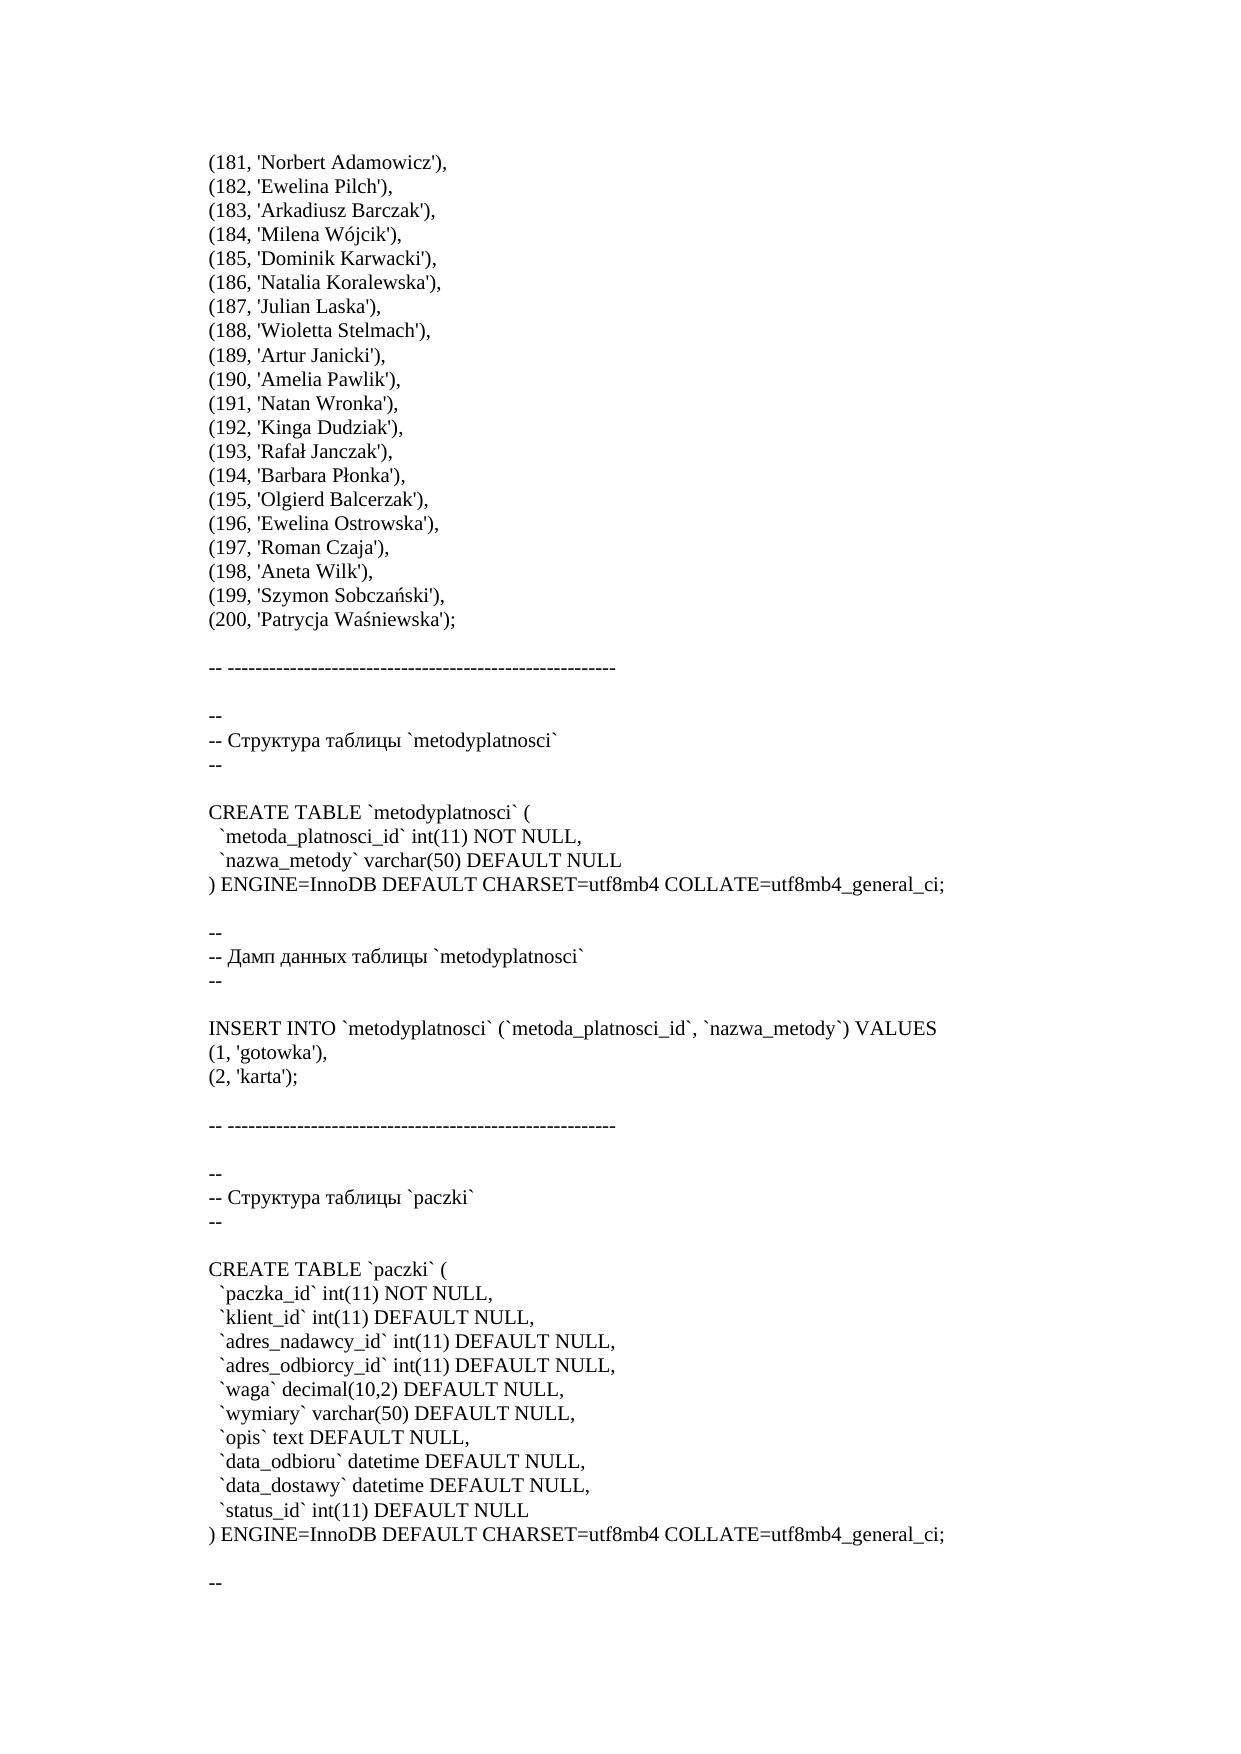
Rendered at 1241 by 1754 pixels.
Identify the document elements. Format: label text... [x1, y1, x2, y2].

list (196, 'Ewelina Ostrowska'), [187, 511, 1053, 535]
list -- Структура таблицы `paczki` [187, 1185, 1053, 1209]
list (195, 'Olgierd Balcerzak'), [187, 487, 1053, 511]
list (194, 'Barbara Płonka'), [187, 463, 1053, 487]
list -- [187, 1209, 1053, 1233]
list (188, 'Wioletta Stelmach'), [187, 318, 1053, 342]
list `klient_id` int(11) DEFAULT NULL, [187, 1305, 1053, 1329]
list -- [187, 703, 1053, 727]
list (182, 'Ewelina Pilch'), [187, 174, 1053, 198]
list (197, 'Roman Czaja'), [187, 535, 1053, 559]
list (198, 'Aneta Wilk'), [187, 559, 1053, 583]
list `waga` decimal(10,2) DEFAULT NULL, [187, 1377, 1053, 1401]
list `data_dostawy` datetime DEFAULT NULL, [187, 1473, 1053, 1497]
list (192, 'Kinga Dudziak'), [187, 415, 1053, 439]
list (2, 'karta'); [187, 1064, 1053, 1088]
list -- [187, 968, 1053, 992]
list `data_odbioru` datetime DEFAULT NULL, [187, 1449, 1053, 1473]
list `adres_nadawcy_id` int(11) DEFAULT NULL, [187, 1329, 1053, 1353]
list `adres_odbiorcy_id` int(11) DEFAULT NULL, [187, 1353, 1053, 1377]
list `status_id` int(11) DEFAULT NULL [187, 1497, 1053, 1522]
list CREATE TABLE `metodyplatnosci` ( [187, 800, 1053, 824]
list -- Структура таблицы `metodyplatnosci` [187, 727, 1053, 752]
list -- -------------------------------------------------------- [187, 655, 1053, 679]
list -- [187, 1161, 1053, 1185]
list `nazwa_metody` varchar(50) DEFAULT NULL [187, 848, 1053, 872]
list (181, 'Norbert Adamowicz'), [187, 150, 1053, 174]
list (200, 'Patrycja Waśniewska'); [187, 607, 1053, 631]
list `wymiary` varchar(50) DEFAULT NULL, [187, 1401, 1053, 1425]
list -- [187, 1570, 1053, 1594]
list (186, 'Natalia Koralewska'), [187, 270, 1053, 294]
list (189, 'Artur Janicki'), [187, 342, 1053, 367]
list (193, 'Rafał Janczak'), [187, 439, 1053, 463]
list (183, 'Arkadiusz Barczak'), [187, 198, 1053, 222]
list (184, 'Milena Wójcik'), [187, 222, 1053, 246]
list (191, 'Natan Wronka'), [187, 391, 1053, 415]
list ) ENGINE=InnoDB DEFAULT CHARSET=utf8mb4 COLLATE=utf8mb4_general_ci; [187, 1522, 1053, 1546]
list `opis` text DEFAULT NULL, [187, 1425, 1053, 1449]
list (190, 'Amelia Pawlik'), [187, 367, 1053, 391]
list ) ENGINE=InnoDB DEFAULT CHARSET=utf8mb4 COLLATE=utf8mb4_general_ci; [187, 872, 1053, 896]
list -- Дамп данных таблицы `metodyplatnosci` [187, 944, 1053, 968]
list -- [187, 752, 1053, 776]
list (199, 'Szymon Sobczański'), [187, 583, 1053, 607]
list `metoda_platnosci_id` int(11) NOT NULL, [187, 824, 1053, 848]
list -- [187, 920, 1053, 944]
list (185, 'Dominik Karwacki'), [187, 246, 1053, 270]
list -- -------------------------------------------------------- [187, 1112, 1053, 1137]
list INSERT INTO `metodyplatnosci` (`metoda_platnosci_id`, `nazwa_metody`) VALUES [187, 1016, 1053, 1040]
list (187, 'Julian Laska'), [187, 294, 1053, 318]
list CREATE TABLE `paczki` ( [187, 1257, 1053, 1281]
list `paczka_id` int(11) NOT NULL, [187, 1281, 1053, 1305]
list (1, 'gotowka'), [187, 1040, 1053, 1064]
